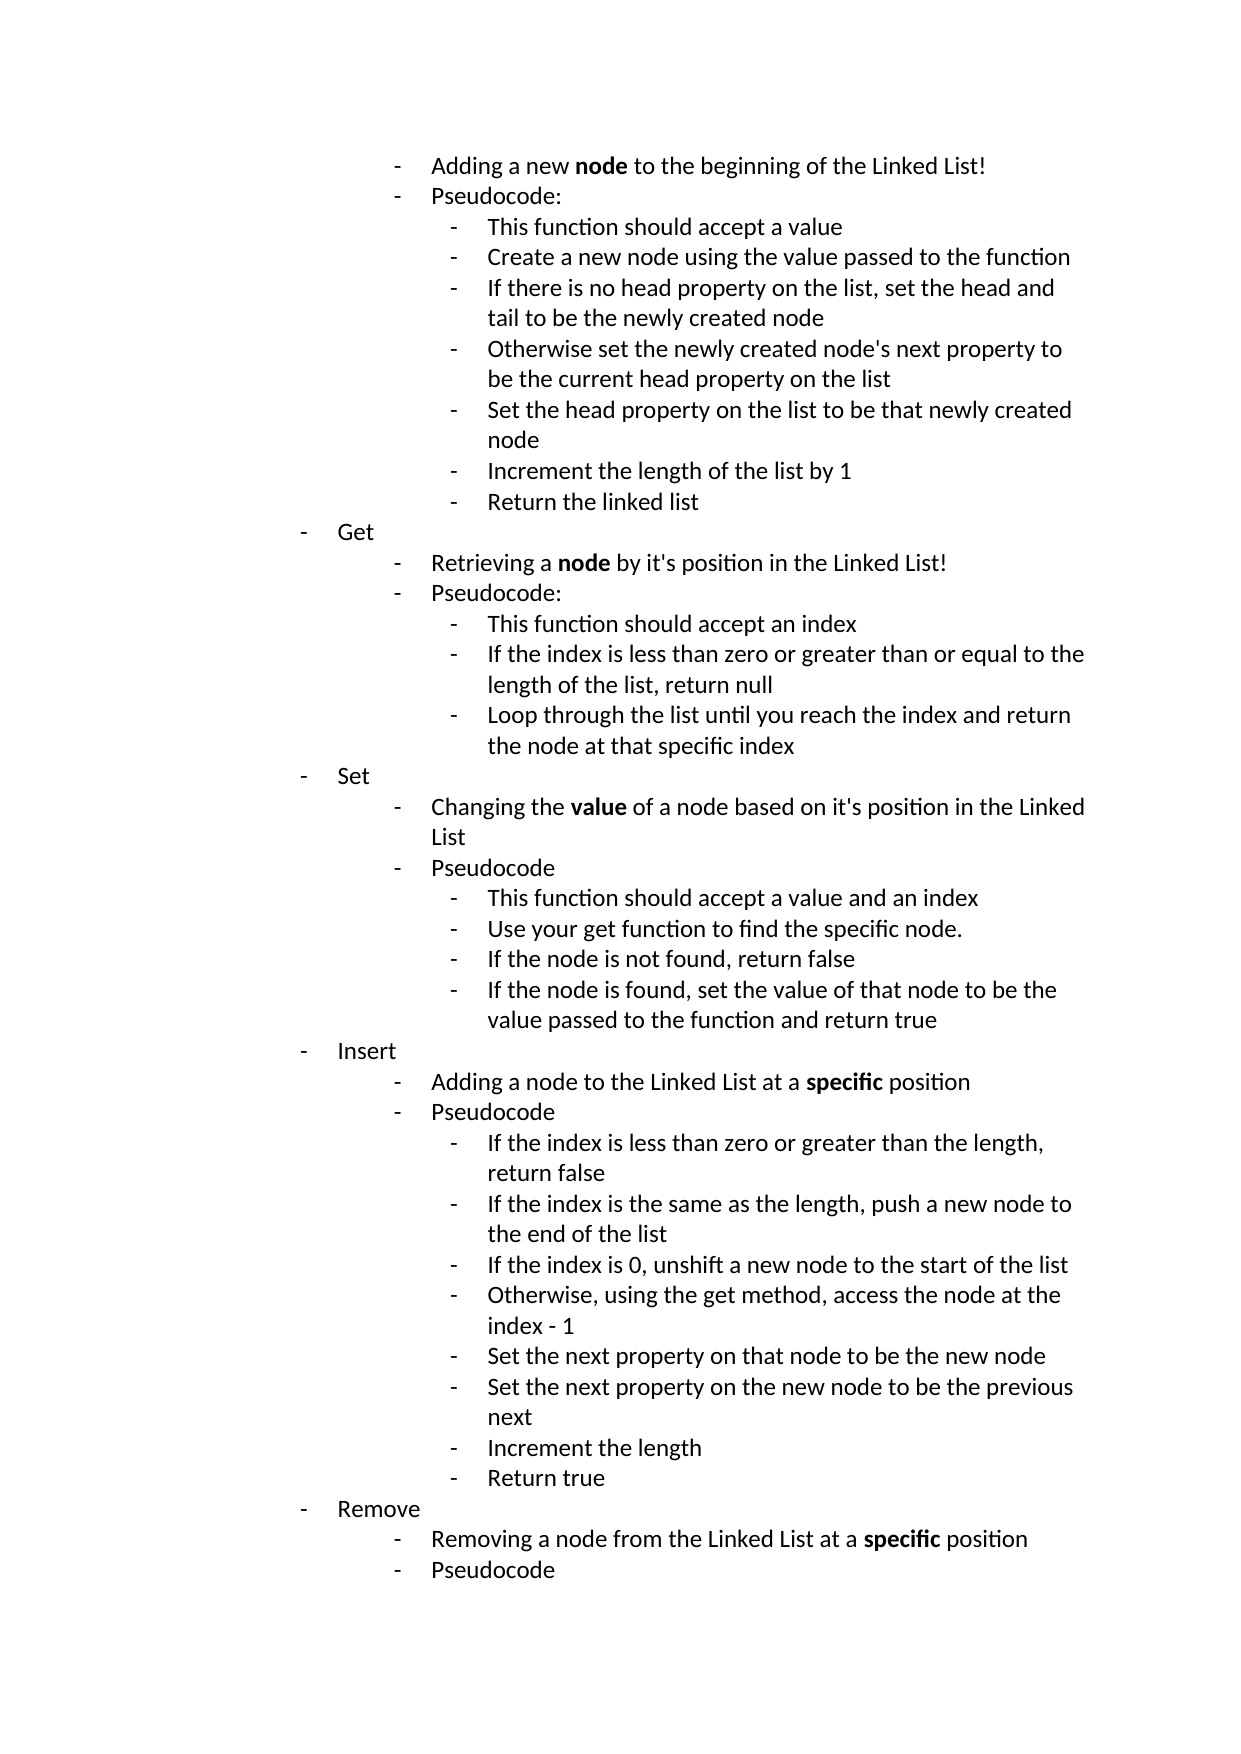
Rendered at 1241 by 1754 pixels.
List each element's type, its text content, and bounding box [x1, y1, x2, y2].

list If the node is not found, return false [450, 943, 1090, 974]
list Adding a new node to the beginning of the Linked List! [394, 150, 1090, 181]
list Get [300, 516, 1090, 547]
list Changing the value of a node based on it's position in the Linked List [394, 791, 1090, 852]
list Otherwise, using the get method, access the node at the index - 1 [450, 1279, 1090, 1340]
list Pseudocode [394, 852, 1090, 882]
list Use your get function to find the specific node. [450, 913, 1090, 943]
list If the index is 0, unshift a new node to the start of the list [450, 1249, 1090, 1279]
list If the index is less than zero or greater than or equal to the length of the list, return null [450, 638, 1090, 699]
list Adding a node to the Linked List at a specific position [394, 1066, 1090, 1096]
list If the index is less than zero or greater than the length, return false [450, 1127, 1090, 1188]
list This function should accept a value and an index [450, 882, 1090, 913]
list If there is no head property on the list, set the head and tail to be the newly created node [450, 272, 1090, 333]
list This function should accept a value [450, 211, 1090, 242]
list If the node is found, set the value of that node to be the value passed to the function and return true [450, 974, 1090, 1035]
list Pseudocode: [394, 577, 1090, 608]
list Pseudocode [394, 1096, 1090, 1127]
list Loop through the list until you reach the index and return the node at that specific index [450, 699, 1090, 760]
list Otherwise set the newly created node's next property to be the current head property on the list [450, 333, 1090, 394]
list Remove [300, 1493, 1090, 1523]
list Insert [300, 1035, 1090, 1066]
list Pseudocode [394, 1554, 1090, 1584]
list Return true [450, 1462, 1090, 1493]
list Set [300, 760, 1090, 791]
list Return the linked list [450, 486, 1090, 516]
list Increment the length [450, 1432, 1090, 1462]
list Set the next property on that node to be the new node [450, 1340, 1090, 1371]
list Retrieving a node by it's position in the Linked List! [394, 547, 1090, 577]
list Set the next property on the new node to be the previous next [450, 1371, 1090, 1432]
list This function should accept an index [450, 608, 1090, 638]
list Create a new node using the value passed to the function [450, 242, 1090, 272]
list Increment the length of the list by 1 [450, 455, 1090, 486]
list Set the head property on the list to be that newly created node [450, 394, 1090, 455]
list Pseudocode: [394, 181, 1090, 211]
list If the index is the same as the length, push a new node to the end of the list [450, 1188, 1090, 1249]
list Removing a node from the Linked List at a specific position [394, 1523, 1090, 1554]
